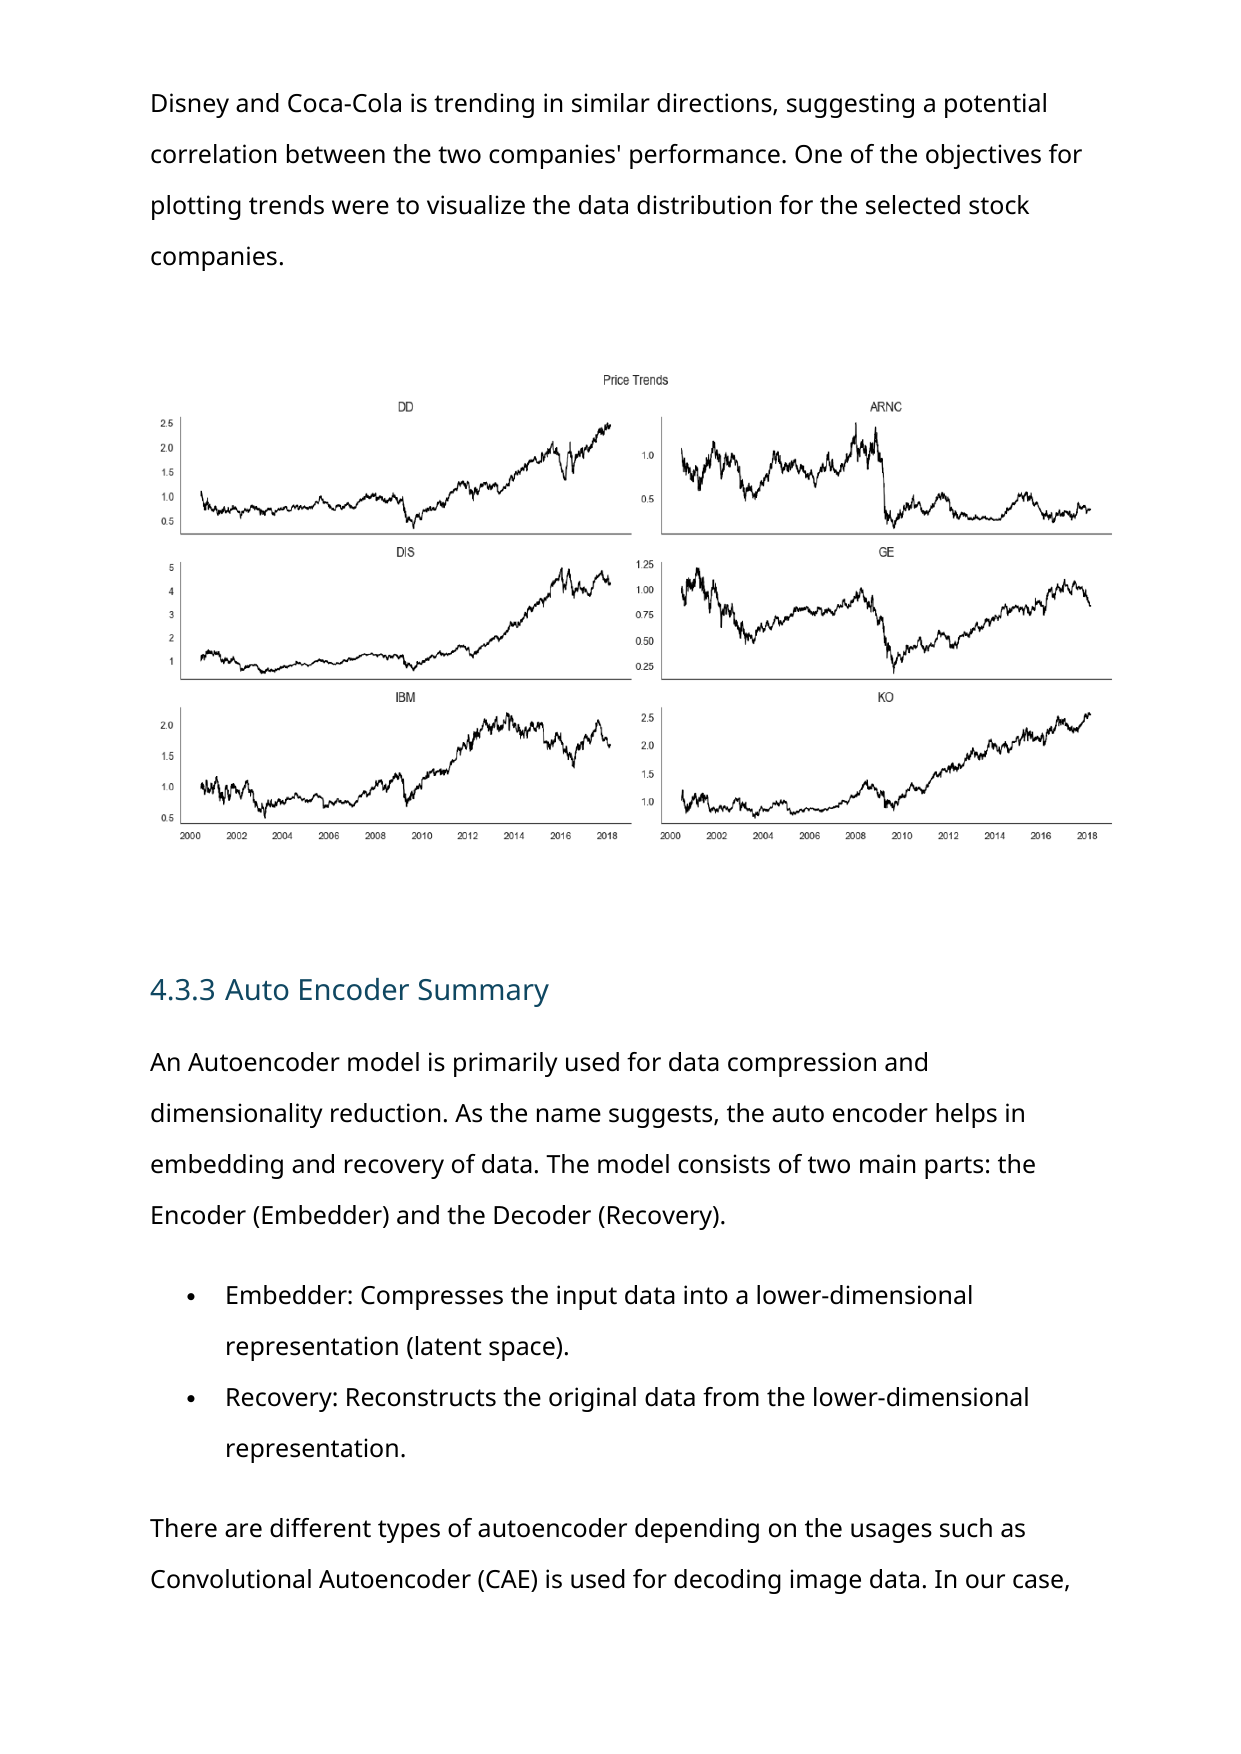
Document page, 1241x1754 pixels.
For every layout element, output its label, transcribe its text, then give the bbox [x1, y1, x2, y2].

text An Autoencoder model is primarily used for data compression and dimensionality reduction. As the name suggests, the auto encoder helps in embedding and recovery of data. The model consists of two main parts: the Encoder (Embedder) and the Decoder (Recovery). [150, 1198, 1090, 1385]
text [150, 86, 1090, 426]
subtitle Auto Encoder Summary [150, 1123, 1090, 1162]
picture [150, 520, 1135, 1019]
list Embedder: Compresses the input data into a lower-dimensional representation (latent space). [187, 1431, 1090, 1516]
